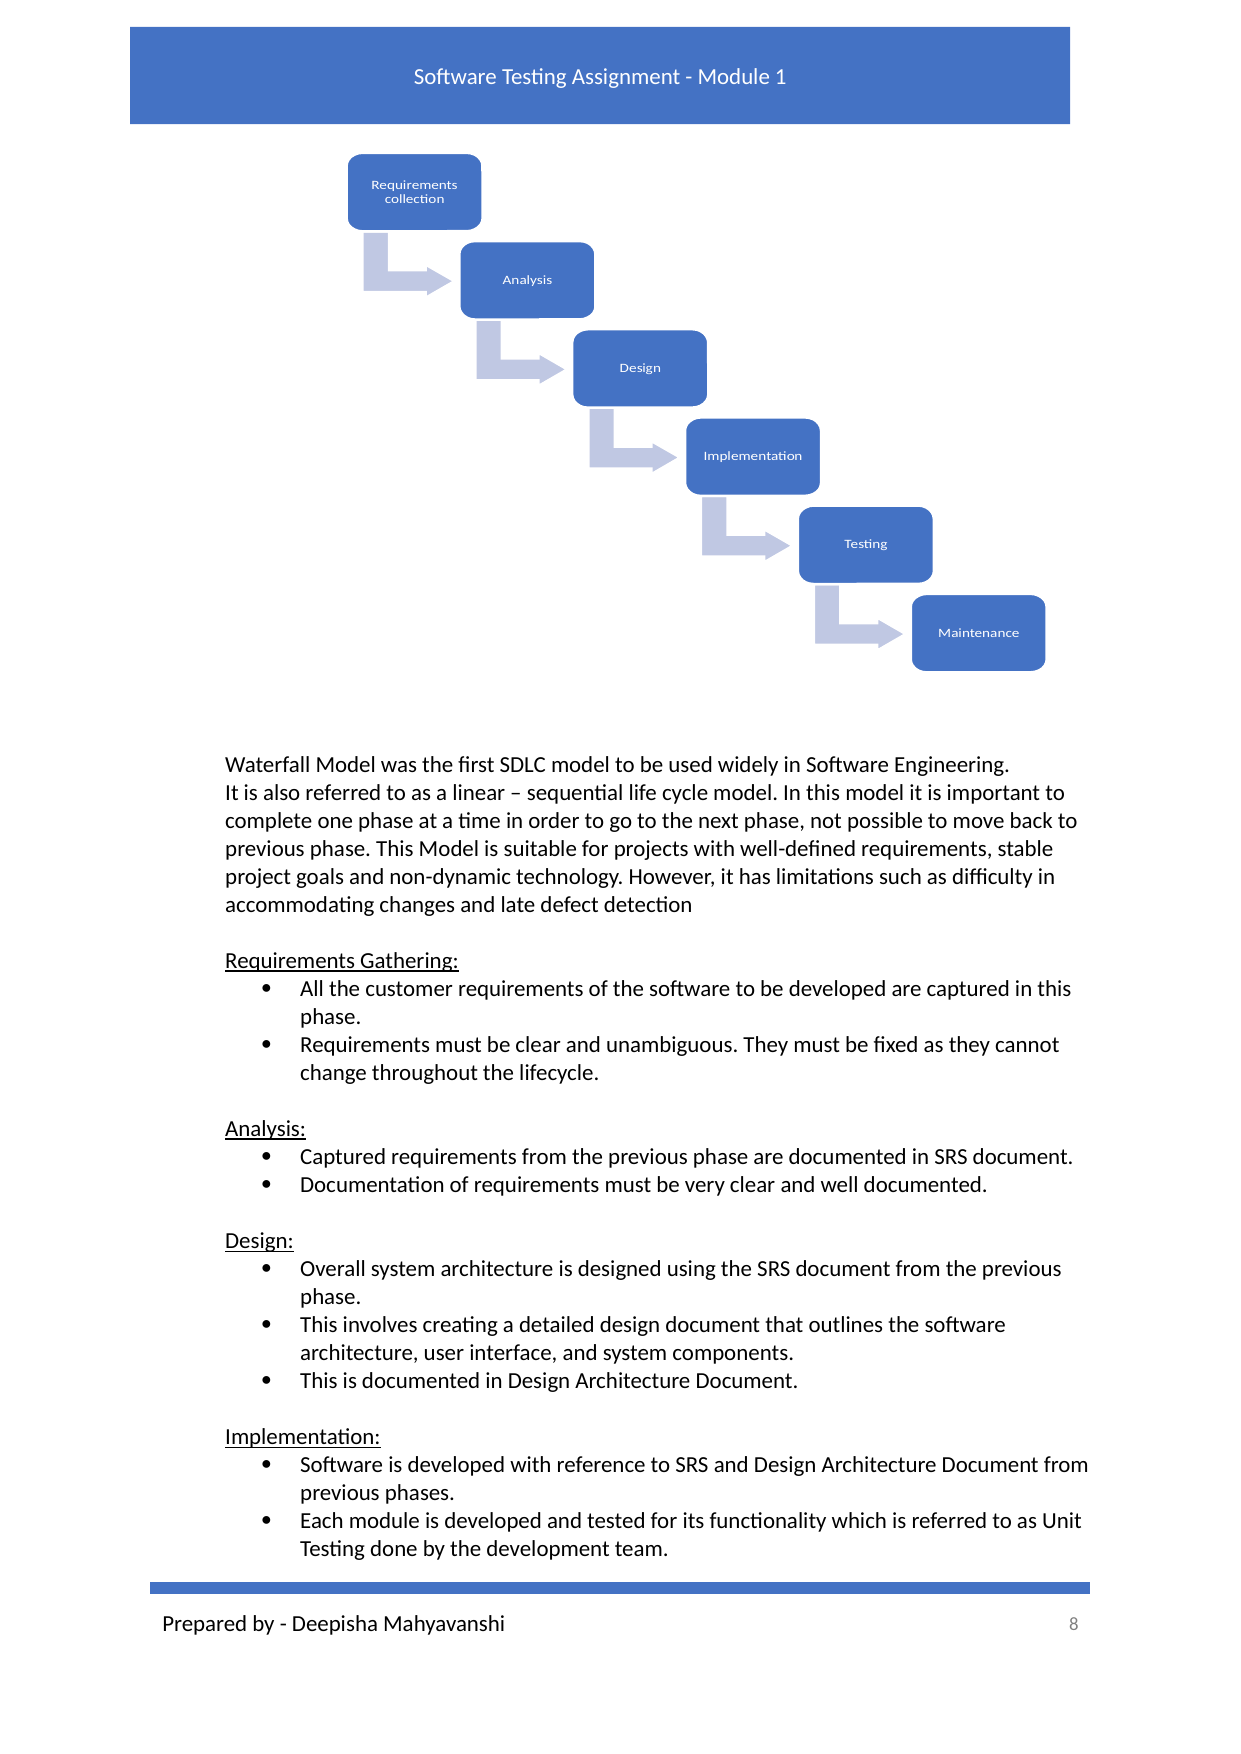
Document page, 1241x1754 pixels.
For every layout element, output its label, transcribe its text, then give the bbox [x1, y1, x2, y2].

list Requirements must be clear and unambiguous. They must be fixed as they cannot change throughout the lifecycle. [262, 1030, 1090, 1086]
list Each module is developed and tested for its functionality which is referred to as Unit Testing done by the development team. [262, 1507, 1090, 1563]
text It is also referred to as a linear – sequential life cycle model. In this model it is important to complete one phase at a time in order to go to the next phase, not possible to move back to previous phase. This Model is suitable for projects with well-defined requirements, stable project goals and non-dynamic technology. However, it has limitations such as difficulty in accommodating changes and late defect detection [225, 778, 1090, 918]
text Requirements Gathering: [225, 946, 1090, 974]
list Captured requirements from the previous phase are documented in SRS document. [262, 1142, 1090, 1170]
list All the customer requirements of the software to be developed are captured in this phase. [262, 974, 1090, 1030]
text Design: [225, 1226, 1090, 1254]
list Documentation of requirements must be very clear and well documented. [262, 1170, 1090, 1198]
text Waterfall Model was the first SDLC model to be used widely in Software Engineering. [225, 750, 1090, 778]
list This is documented in Design Architecture Document. [262, 1366, 1090, 1394]
list Software is developed with reference to SRS and Design Architecture Document from previous phases. [262, 1451, 1090, 1507]
text Analysis: [225, 1114, 1090, 1142]
list This involves creating a detailed design document that outlines the software architecture, user interface, and system components. [262, 1310, 1090, 1366]
text Implementation: [225, 1422, 1090, 1451]
list Overall system architecture is designed using the SRS document from the previous phase. [262, 1254, 1090, 1310]
